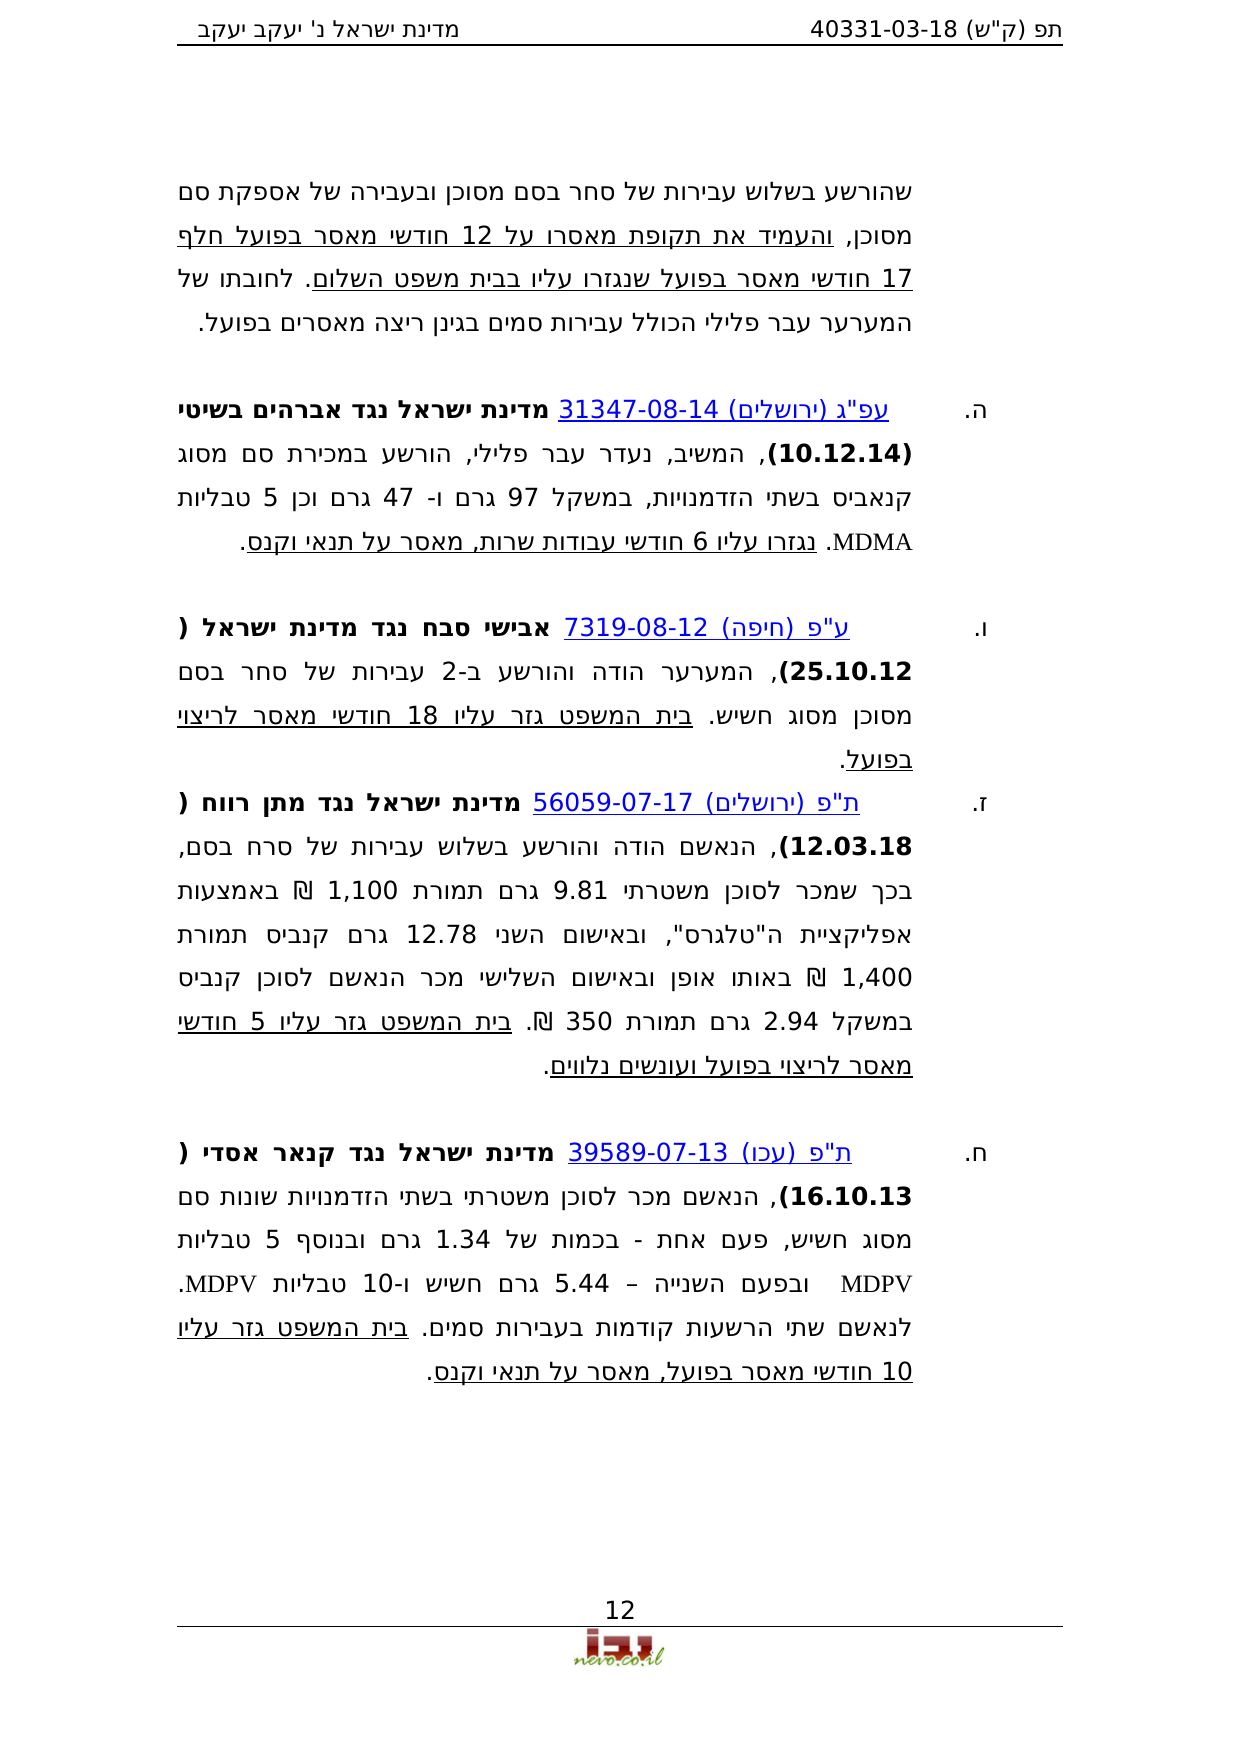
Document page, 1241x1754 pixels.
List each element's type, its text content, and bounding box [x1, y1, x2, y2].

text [177, 177, 988, 338]
text ח. ת"פ (עכו) 39589-07-13 מדינת ישראל נגד קנאר אסדי (16.10.13), הנאשם מכר לסוכן משטרתי בשתי הזדמנויות שונות סם מסוג חשיש, פעם אחת - בכמות של 1.34 גרם ובנוסף 5 טבליות MDPV ובפעם השנייה – 5.44 גרם חשיש ו-10 טבליות MDPV. לנאשם שתי הרשעות קודמות בעבירות סמים. בית המשפט גזר עליו 10 חודשי מאסר בפועל, מאסר על תנאי וקנס. [177, 1138, 988, 1386]
picture [574, 1628, 666, 1667]
text ה. עפ"ג (ירושלים) 31347-08-14 מדינת ישראל נגד אברהים בשיטי (10.12.14), המשיב, נעדר עבר פלילי, הורשע במכירת סם מסוג קנאביס בשתי הזדמנויות, במשקל 97 גרם ו- 47 גרם וכן 5 טבליות MDMA. נגזרו עליו 6 חודשי עבודות שרות, מאסר על תנאי וקנס. [177, 395, 988, 556]
text ו. ע"פ (חיפה) 7319-08-12 אבישי סבח נגד מדינת ישראל (25.10.12), המערער הודה והורשע ב-2 עבירות של סחר בסם מסוכן מסוג חשיש. בית המשפט גזר עליו 18 חודשי מאסר לריצוי בפועל. [177, 613, 988, 774]
text ז. ת"פ (ירושלים) 56059-07-17 מדינת ישראל נגד מתן רווח (12.03.18), הנאשם הודה והורשע בשלוש עבירות של סרח בסם, בכך שמכר לסוכן משטרתי 9.81 גרם תמורת 1,100 ₪ באמצעות אפליקציית ה"טלגרס", ובאישום השני 12.78 גרם קנביס תמורת 1,400 ₪ באותו אופן ובאישום השלישי מכר הנאשם לסוכן קנביס במשקל 2.94 גרם תמורת 350 ₪. בית המשפט גזר עליו 5 חודשי מאסר לריצוי בפועל ועונשים נלווים. [177, 788, 988, 1080]
